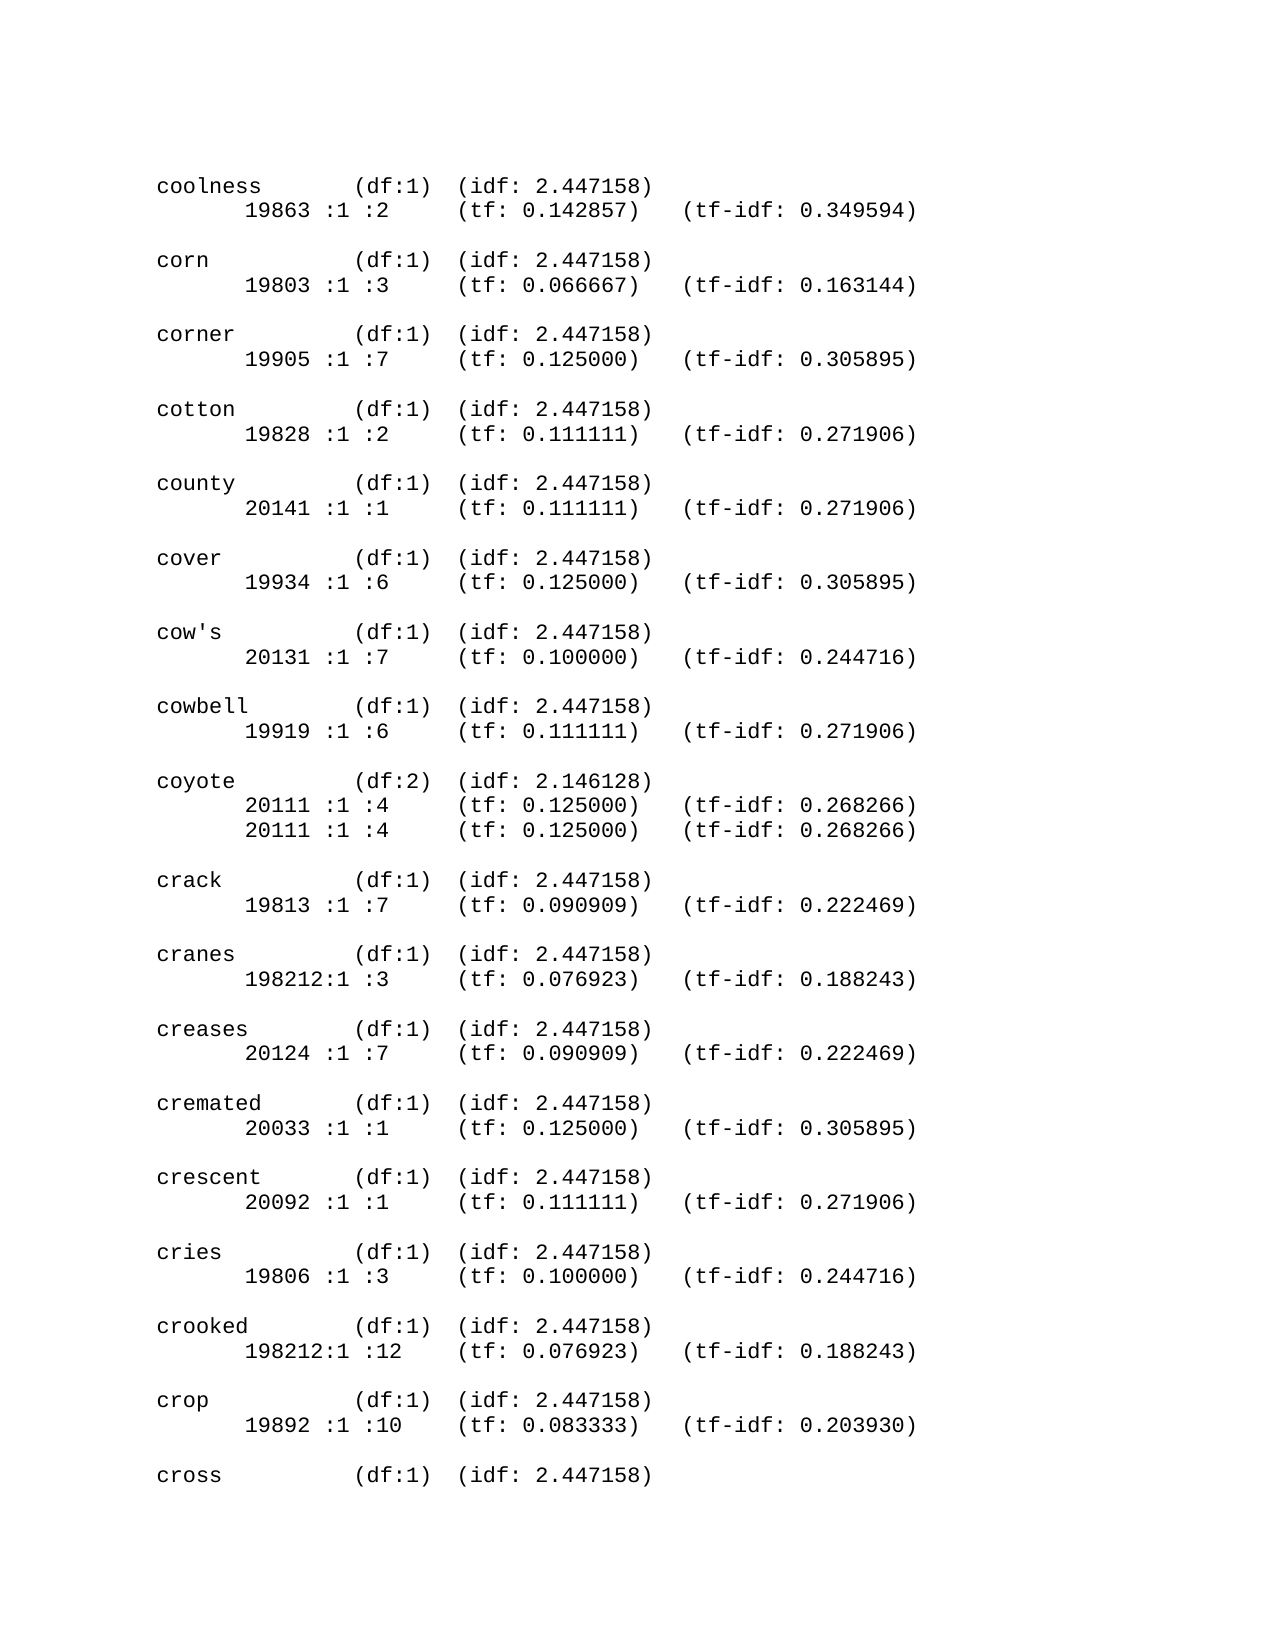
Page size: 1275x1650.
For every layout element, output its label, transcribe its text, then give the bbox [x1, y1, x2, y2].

text 198212:1 :12 (tf: 0.076923) (tf-idf: 0.188243) [156, 1340, 1118, 1365]
text 20111 :1 :4 (tf: 0.125000) (tf-idf: 0.268266) [156, 819, 1118, 844]
text crooked (df:1) (idf: 2.447158) [156, 1315, 1118, 1340]
text county (df:1) (idf: 2.447158) [156, 472, 1118, 497]
text crack (df:1) (idf: 2.447158) [156, 869, 1118, 894]
text 19813 :1 :7 (tf: 0.090909) (tf-idf: 0.222469) [156, 894, 1118, 918]
text cremated (df:1) (idf: 2.447158) [156, 1092, 1118, 1117]
text crescent (df:1) (idf: 2.447158) [156, 1166, 1118, 1191]
text 19934 :1 :6 (tf: 0.125000) (tf-idf: 0.305895) [156, 571, 1118, 596]
text 20124 :1 :7 (tf: 0.090909) (tf-idf: 0.222469) [156, 1042, 1118, 1067]
text corn (df:1) (idf: 2.447158) [156, 249, 1118, 274]
text 19892 :1 :10 (tf: 0.083333) (tf-idf: 0.203930) [156, 1414, 1118, 1439]
text 19905 :1 :7 (tf: 0.125000) (tf-idf: 0.305895) [156, 348, 1118, 373]
text 19803 :1 :3 (tf: 0.066667) (tf-idf: 0.163144) [156, 274, 1118, 299]
text cries (df:1) (idf: 2.447158) [156, 1241, 1118, 1266]
text coolness (df:1) (idf: 2.447158) [156, 175, 1118, 199]
text 20092 :1 :1 (tf: 0.111111) (tf-idf: 0.271906) [156, 1191, 1118, 1216]
text creases (df:1) (idf: 2.447158) [156, 1018, 1118, 1042]
text 198212:1 :3 (tf: 0.076923) (tf-idf: 0.188243) [156, 968, 1118, 993]
text 19828 :1 :2 (tf: 0.111111) (tf-idf: 0.271906) [156, 423, 1118, 447]
text 20111 :1 :4 (tf: 0.125000) (tf-idf: 0.268266) [156, 794, 1118, 819]
text 20033 :1 :1 (tf: 0.125000) (tf-idf: 0.305895) [156, 1117, 1118, 1142]
text corner (df:1) (idf: 2.447158) [156, 323, 1118, 348]
text cow's (df:1) (idf: 2.447158) [156, 621, 1118, 646]
text 19919 :1 :6 (tf: 0.111111) (tf-idf: 0.271906) [156, 720, 1118, 745]
text crop (df:1) (idf: 2.447158) [156, 1389, 1118, 1414]
text cowbell (df:1) (idf: 2.447158) [156, 695, 1118, 720]
text 19863 :1 :2 (tf: 0.142857) (tf-idf: 0.349594) [156, 199, 1118, 224]
text 19806 :1 :3 (tf: 0.100000) (tf-idf: 0.244716) [156, 1266, 1118, 1290]
text cotton (df:1) (idf: 2.447158) [156, 398, 1118, 423]
text 20131 :1 :7 (tf: 0.100000) (tf-idf: 0.244716) [156, 646, 1118, 671]
text coyote (df:2) (idf: 2.146128) [156, 770, 1118, 794]
text cranes (df:1) (idf: 2.447158) [156, 943, 1118, 968]
text 20141 :1 :1 (tf: 0.111111) (tf-idf: 0.271906) [156, 497, 1118, 522]
text cross (df:1) (idf: 2.447158) [156, 1464, 1118, 1489]
text cover (df:1) (idf: 2.447158) [156, 547, 1118, 571]
